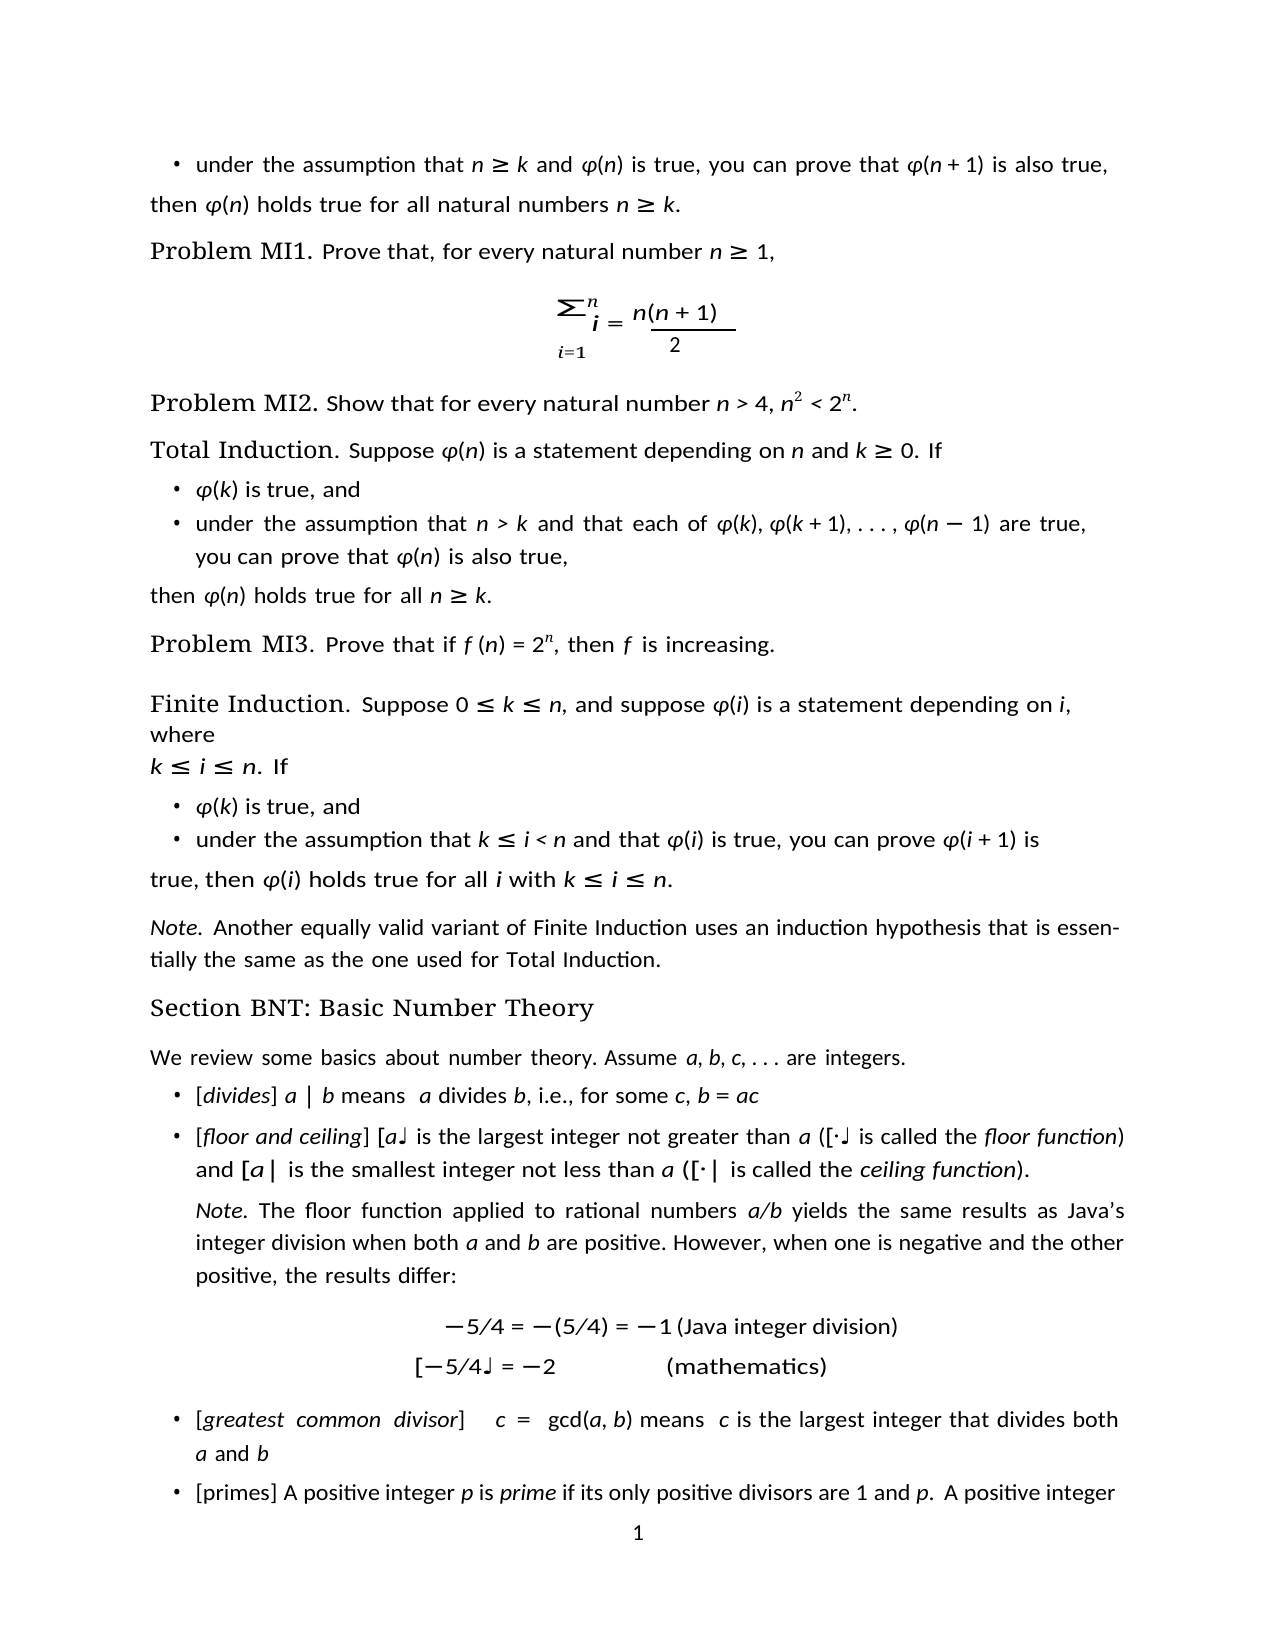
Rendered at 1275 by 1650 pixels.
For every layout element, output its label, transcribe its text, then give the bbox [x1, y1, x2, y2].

list under the assumption that n ≥ k and φ(n) is true, you can prove that φ(n + 1) is also true, then φ(n) holds true for all natural numbers n ≥ k. [150, 148, 1108, 219]
text −5/4 = −(5/4) = −1 (Java integer division) [204, 1310, 1137, 1341]
text Total Induction. Suppose φ(n) is a statement depending on n and k ≥ 0. If [150, 433, 1137, 465]
text Note. The floor function applied to rational numbers a/b yields the same results as Java’s integer division when both a and b are positive. However, when one is negative and the other positive, the results differ: [195, 1196, 1125, 1289]
list under the assumption that k ≤ i < n and that φ(i) is true, you can prove φ(i + 1) is true, then φ(i) holds true for all i with k ≤ i ≤ n. [150, 823, 1089, 894]
text [−5/4♩ = −2 (mathematics) [137, 1350, 1104, 1381]
text n(n + 1) [631, 298, 719, 326]
text k ≤ i ≤ n. If [150, 750, 1137, 781]
text i=1 [557, 342, 624, 363]
list [floor and ceiling] [a♩ is the largest integer not greater than a ([·♩ is called the floor function) and [a| is the smallest integer not less than a ([·| is called the ceiling function). [172, 1120, 1125, 1184]
text Σn [555, 284, 624, 314]
list under the assumption that n > k and that each of φ(k), φ(k + 1), . . . , φ(n − 1) are true, you can prove that φ(n) is also true, [172, 507, 1125, 570]
text 2 [628, 331, 722, 358]
text We review some basics about number theory. Assume a, b, c, . . . are integers. [150, 1043, 1137, 1071]
list φ(k) is true, and [172, 473, 1137, 505]
text Problem MI3. Prove that if f (n) = 2n, then f is increasing. [150, 628, 1137, 660]
text Section BNT: Basic Number Theory [150, 992, 1137, 1023]
text then φ(n) holds true for all n ≥ k. [150, 579, 1137, 610]
text a and b [195, 1439, 1137, 1467]
list φ(k) is true, and [172, 790, 1137, 821]
list [greatest common divisor] c = gcd(a, b) means c is the largest integer that divides both [172, 1403, 1137, 1434]
text Note. Another equally valid variant of Finite Induction uses an induction hypothesis that is essen- tially the same as the one used for Total Induction. [150, 913, 1137, 973]
text Problem MI2. Show that for every natural number n > 4, n2 < 2n. [150, 387, 1137, 418]
text Finite Induction. Suppose 0 ≤ k ≤ n, and suppose φ(i) is a statement depending on i, where [150, 688, 1137, 748]
list [divides] a | b means a divides b, i.e., for some c, b = ac [172, 1079, 1137, 1111]
text i = [137, 314, 624, 336]
text Problem MI1. Prove that, for every natural number n ≥ 1, [150, 235, 1137, 266]
list [primes] A positive integer p is prime if its only positive divisors are 1 and p. A positive integer [172, 1476, 1137, 1507]
